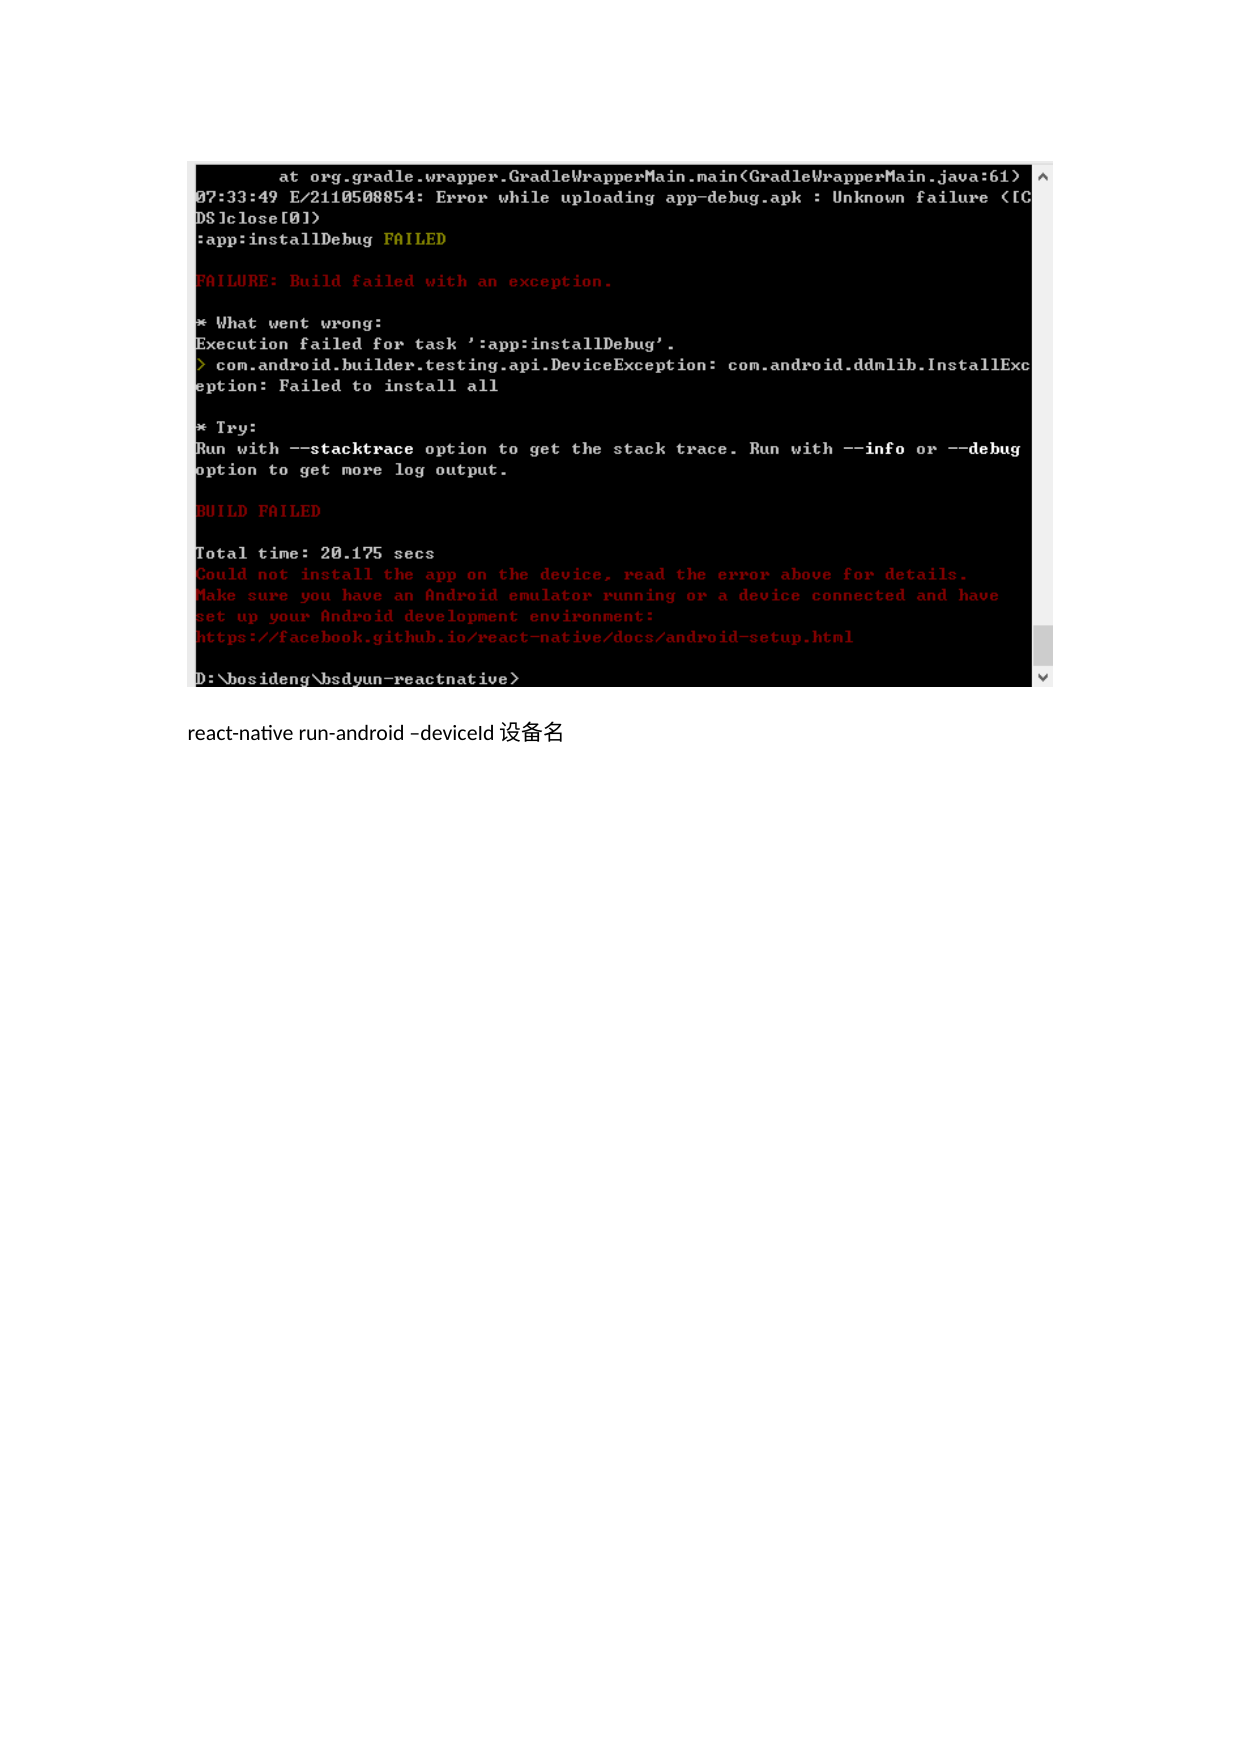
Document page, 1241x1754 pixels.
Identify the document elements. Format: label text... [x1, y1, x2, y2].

text react-native run-android –deviceId 设备名 [187, 687, 1053, 747]
picture [187, 161, 1053, 687]
